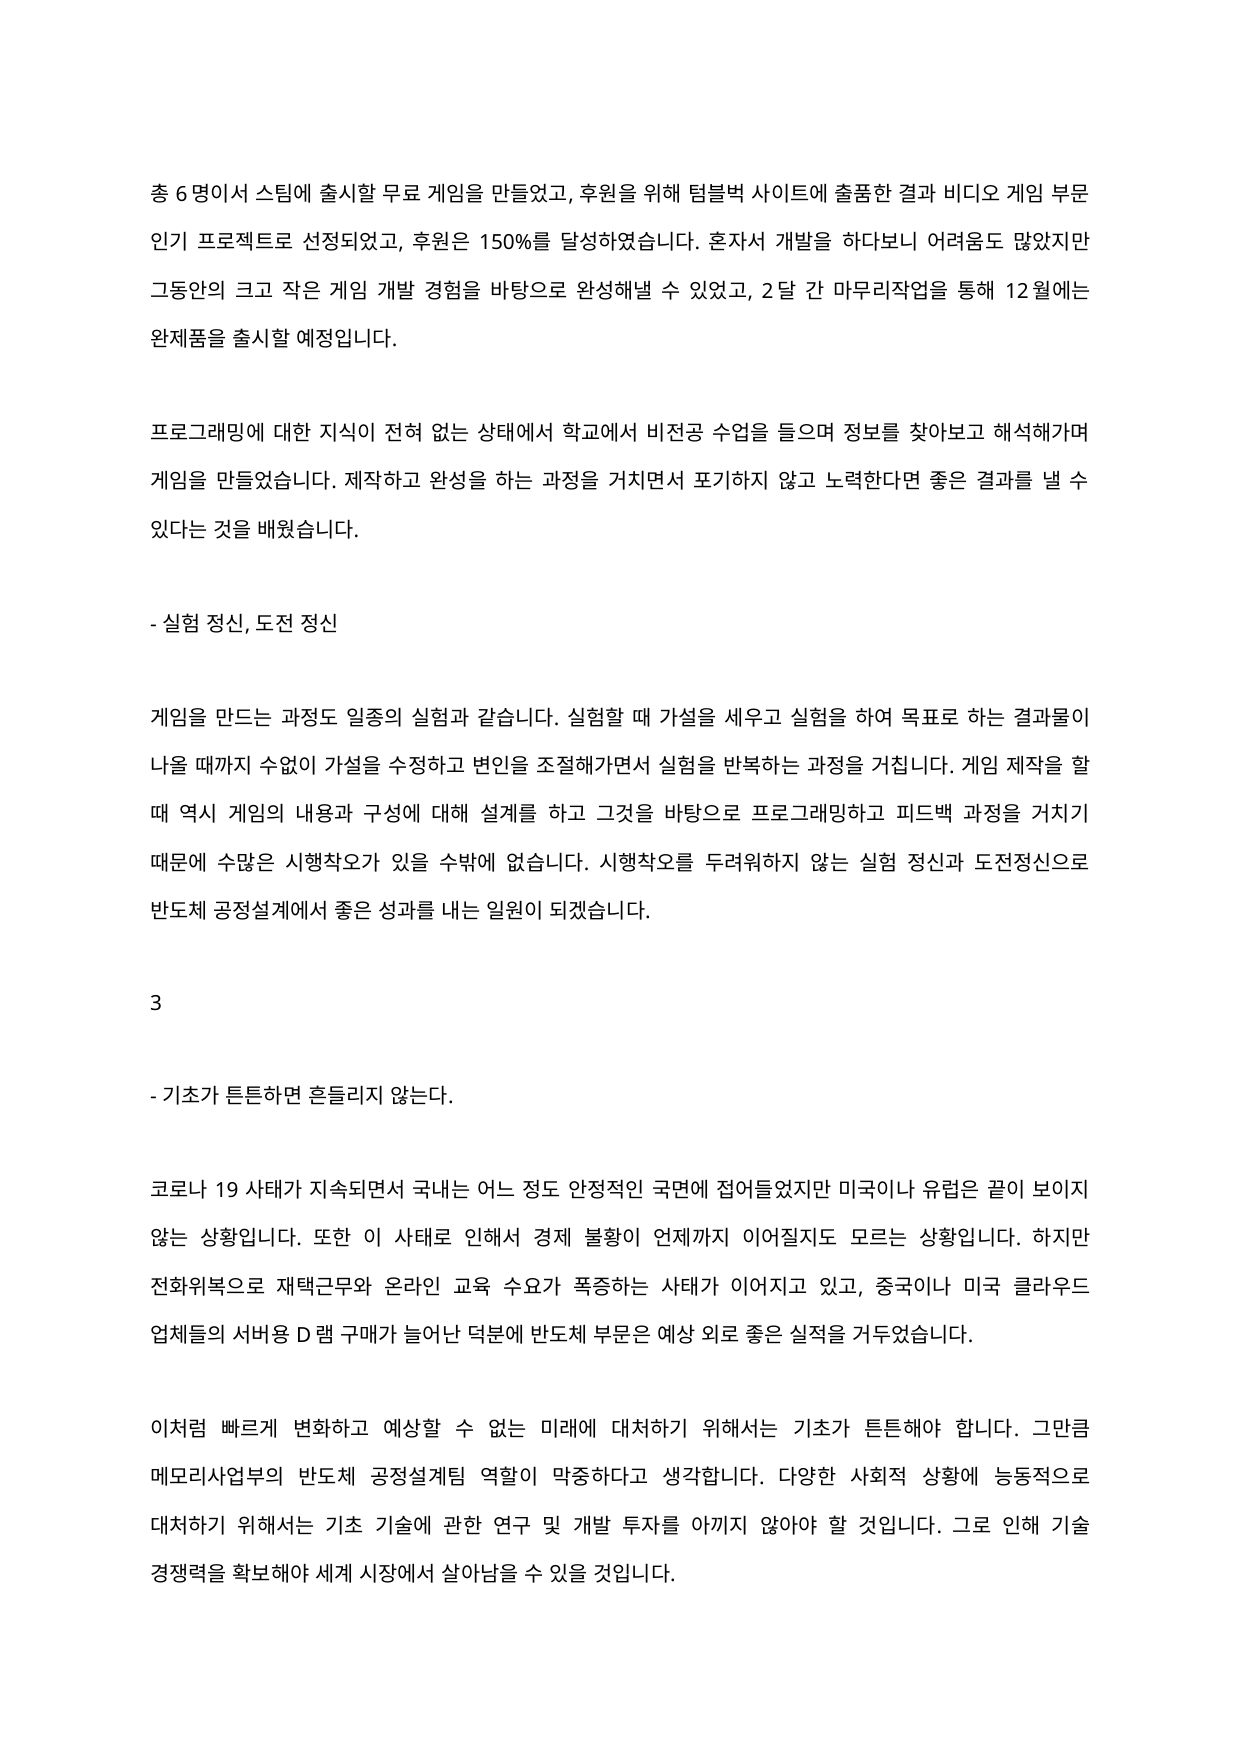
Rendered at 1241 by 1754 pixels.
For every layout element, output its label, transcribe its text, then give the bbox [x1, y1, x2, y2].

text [150, 177, 1090, 353]
text 3 [150, 988, 1090, 1017]
text - 기초가 튼튼하면 흔들리지 않는다. [150, 1079, 1090, 1109]
text 코로나 19 사태가 지속되면서 국내는 어느 정도 안정적인 국면에 접어들었지만 미국이나 유럽은 끝이 보이지 않는 상황입니다. 또한 이 사태로 인해서 경제 불황이 언제까지 이어질지도 모르는 상황입니다. 하지만 전화위복으로 재택근무와 온라인 교육 수요가 폭증하는 사태가 이어지고 있고, 중국이나 미국 클라우드 업체들의 서버용 D램 구매가 늘어난 덕분에 반도체 부문은 예상 외로 좋은 실적을 거두었습니다. [150, 1173, 1090, 1349]
text 프로그래밍에 대한 지식이 전혀 없는 상태에서 학교에서 비전공 수업을 들으며 정보를 찾아보고 해석해가며 게임을 만들었습니다. 제작하고 완성을 하는 과정을 거치면서 포기하지 않고 노력한다면 좋은 결과를 낼 수 있다는 것을 배웠습니다. [150, 416, 1090, 543]
text 이처럼 빠르게 변화하고 예상할 수 없는 미래에 대처하기 위해서는 기초가 튼튼해야 합니다. 그만큼 메모리사업부의 반도체 공정설계팀 역할이 막중하다고 생각합니다. 다양한 사회적 상황에 능동적으로 대처하기 위해서는 기초 기술에 관한 연구 및 개발 투자를 아끼지 않아야 할 것입니다. 그로 인해 기술 경쟁력을 확보해야 세계 시장에서 살아남을 수 있을 것입니다. [150, 1412, 1090, 1588]
text 게임을 만드는 과정도 일종의 실험과 같습니다. 실험할 때 가설을 세우고 실험을 하여 목표로 하는 결과물이 나올 때까지 수없이 가설을 수정하고 변인을 조절해가면서 실험을 반복하는 과정을 거칩니다. 게임 제작을 할 때 역시 게임의 내용과 구성에 대해 설계를 하고 그것을 바탕으로 프로그래밍하고 피드백 과정을 거치기 때문에 수많은 시행착오가 있을 수밖에 없습니다. 시행착오를 두려워하지 않는 실험 정신과 도전정신으로 반도체 공정설계에서 좋은 성과를 내는 일원이 되겠습니다. [150, 701, 1090, 925]
text - 실험 정신, 도전 정신 [150, 607, 1090, 637]
